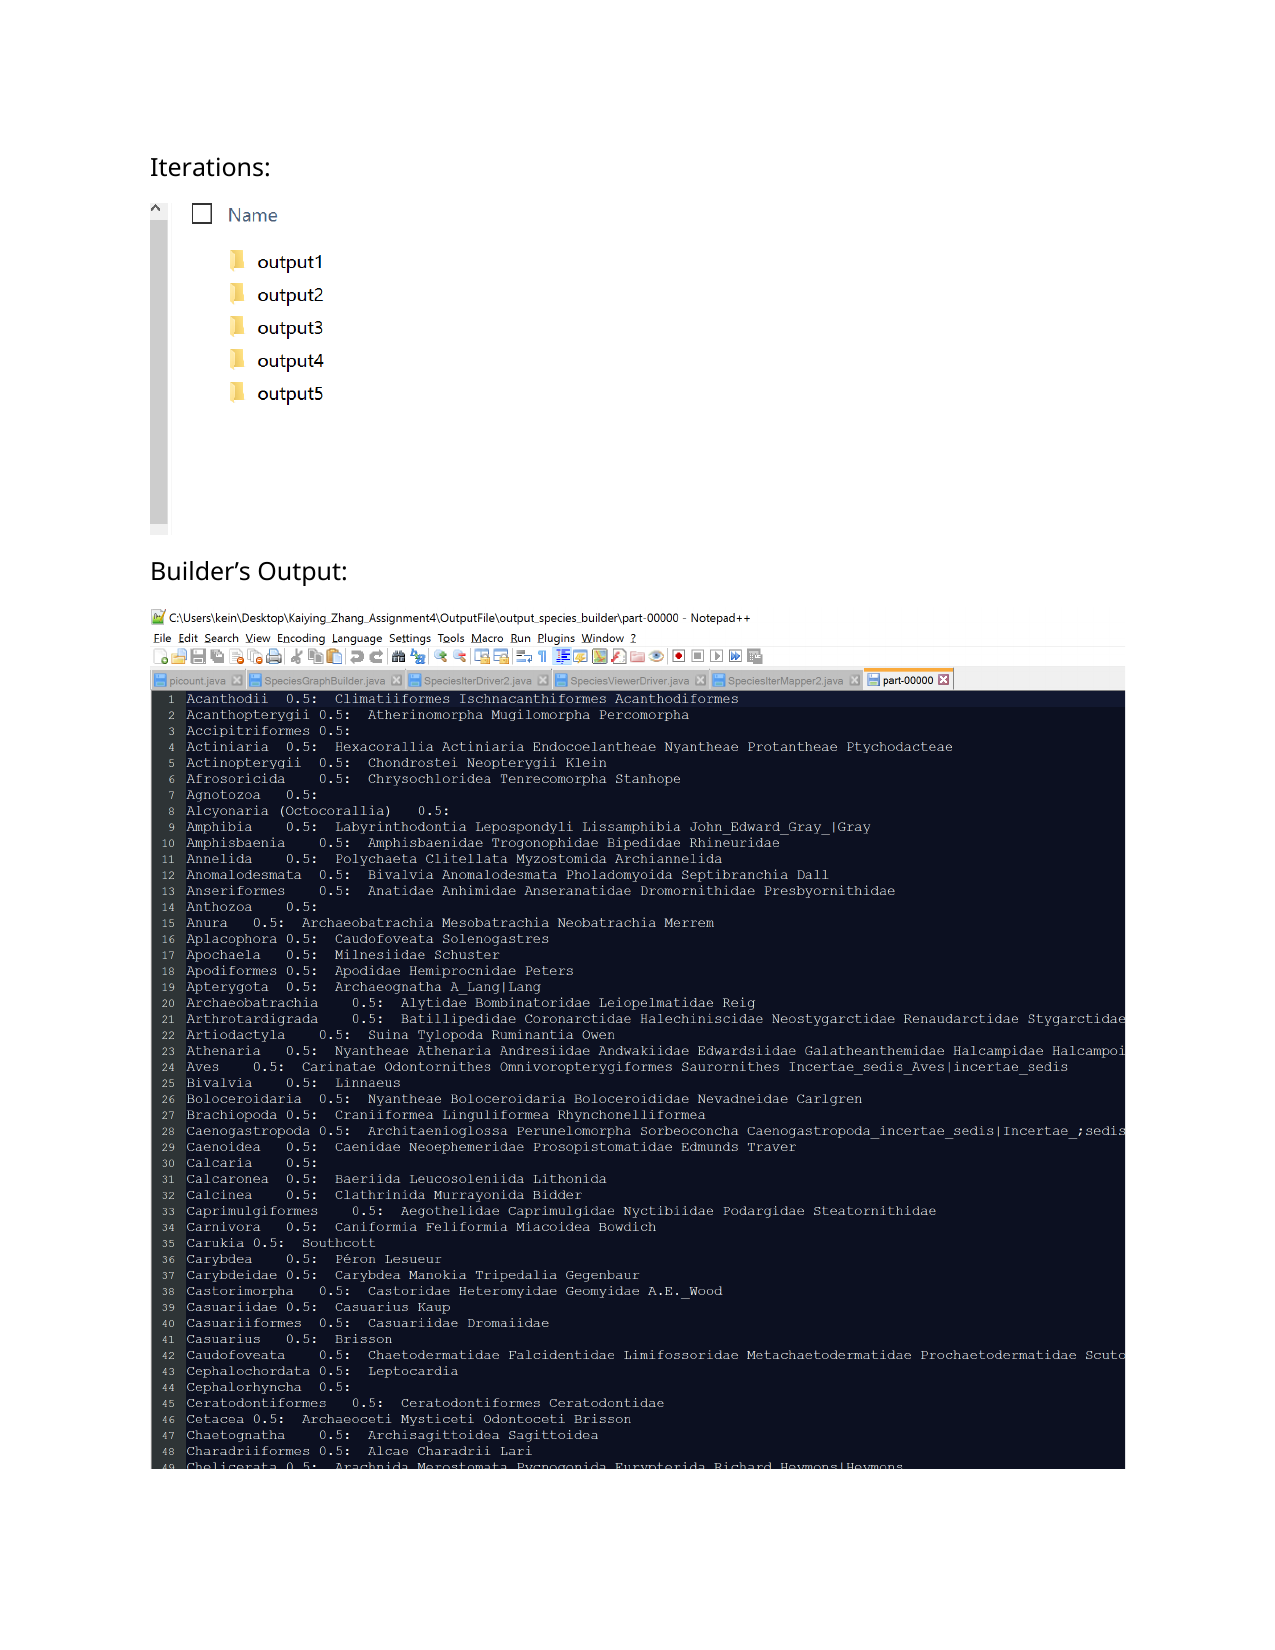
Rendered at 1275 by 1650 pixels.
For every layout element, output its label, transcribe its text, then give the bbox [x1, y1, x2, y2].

picture [150, 607, 1125, 1469]
text Builder’s Output: [150, 553, 1125, 588]
picture [150, 203, 451, 535]
text Iterations: [150, 150, 1125, 184]
